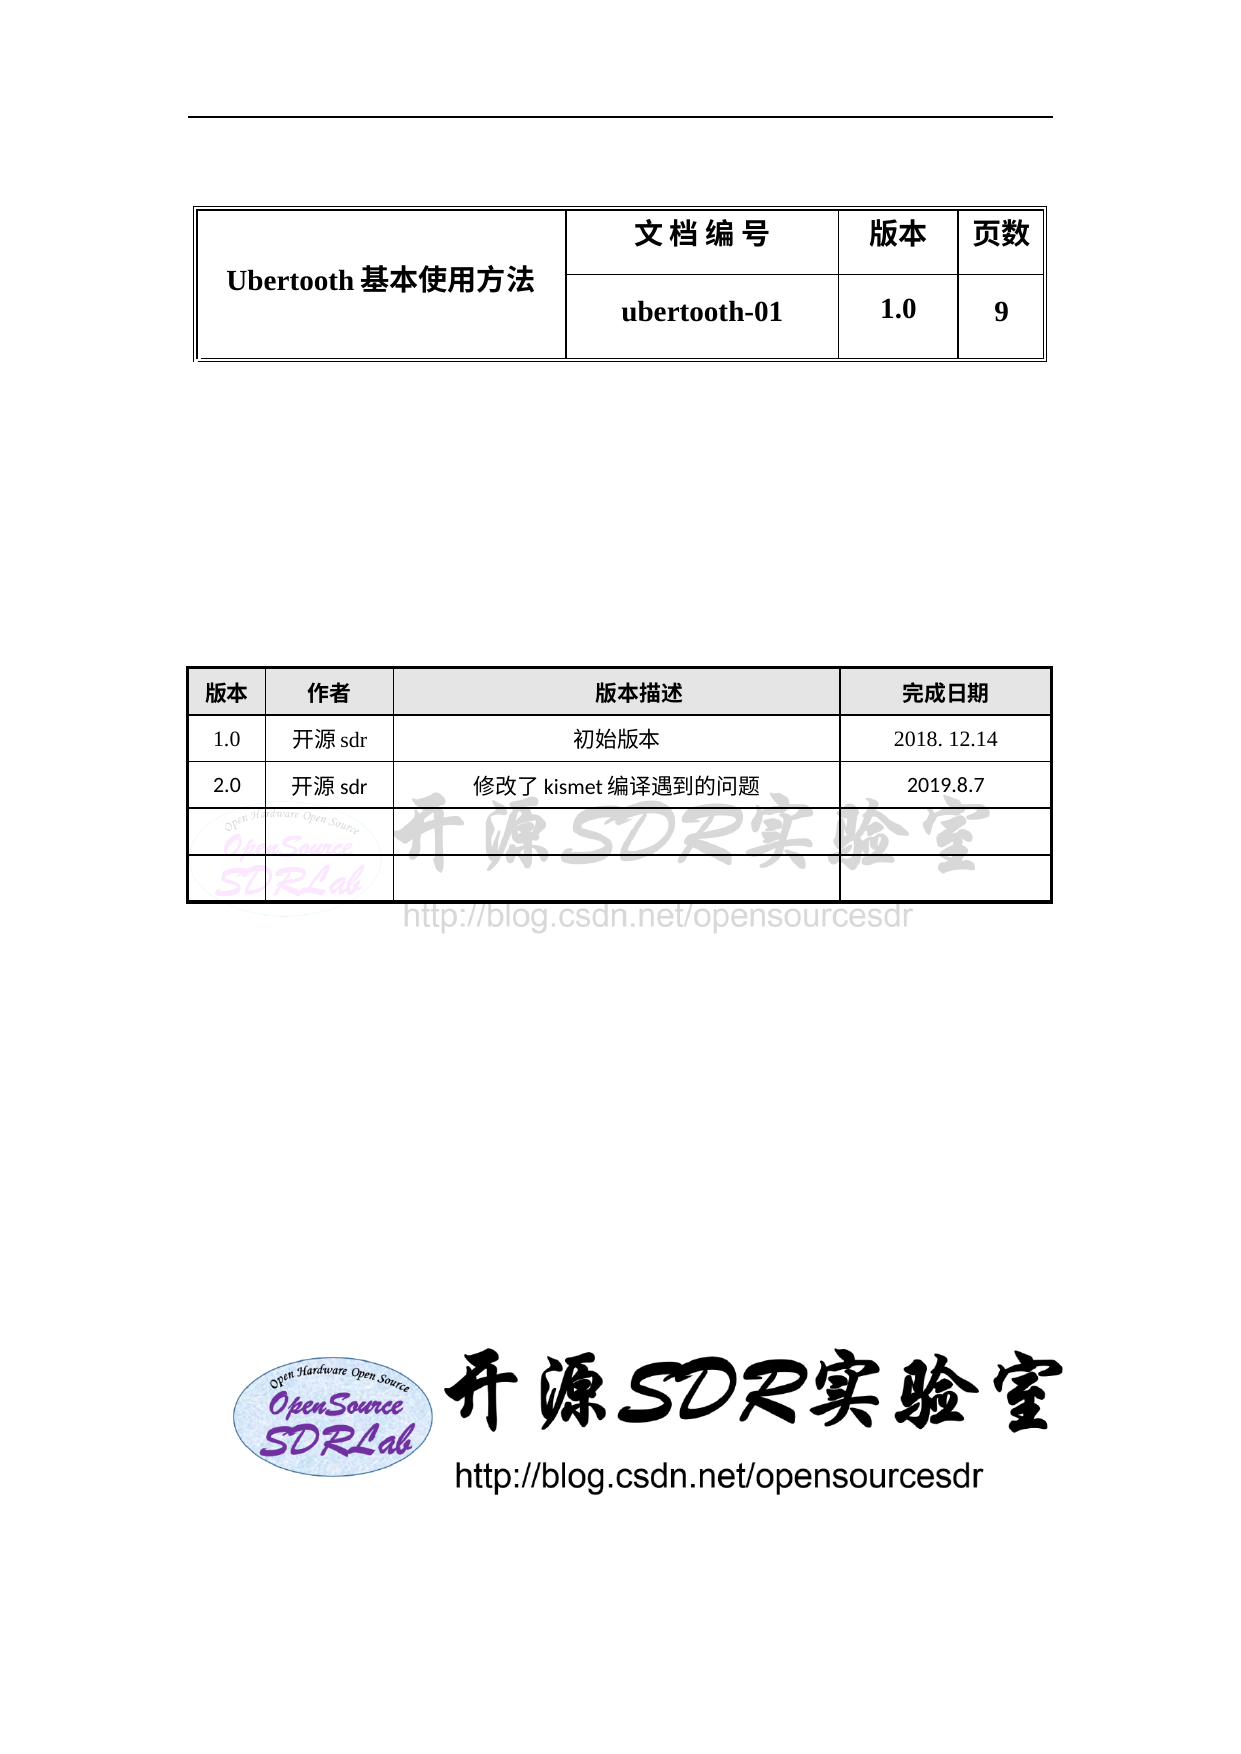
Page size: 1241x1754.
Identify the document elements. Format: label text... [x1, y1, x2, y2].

table_cell 9 [959, 275, 1043, 358]
table_cell ubertooth-01 [567, 275, 838, 358]
table_cell [189, 809, 265, 854]
table_cell 2019.8.7 [841, 762, 1050, 807]
table_header 作者 [266, 669, 393, 714]
table_cell 开源sdr [266, 716, 393, 761]
table_cell 1.0 [189, 716, 265, 761]
table_cell 修改了kismet编译遇到的问题 [394, 762, 839, 807]
table_header 版本描述 [394, 669, 839, 714]
table_cell [266, 809, 393, 854]
table_cell 2.0 [189, 762, 265, 807]
table_cell 1.0 [839, 275, 957, 358]
table_cell 2018. 12.14 [841, 716, 1050, 761]
table_cell 开源sdr [266, 762, 393, 807]
table_cell [841, 809, 1050, 854]
table_header 版本 [839, 211, 957, 274]
table_header 完成日期 [841, 669, 1050, 714]
table_cell [394, 809, 839, 854]
table_header Ubertooth基本使用方法 [198, 211, 565, 358]
table_cell [841, 856, 1050, 900]
table_header 页数 [959, 211, 1043, 274]
table_cell [266, 856, 393, 900]
table_cell 初始版本 [394, 716, 839, 761]
table_header 文 档 编 号 [567, 211, 838, 274]
table_cell [394, 856, 839, 900]
table_cell [189, 856, 265, 900]
table_header 版本 [189, 669, 265, 714]
picture [231, 1308, 1128, 1516]
